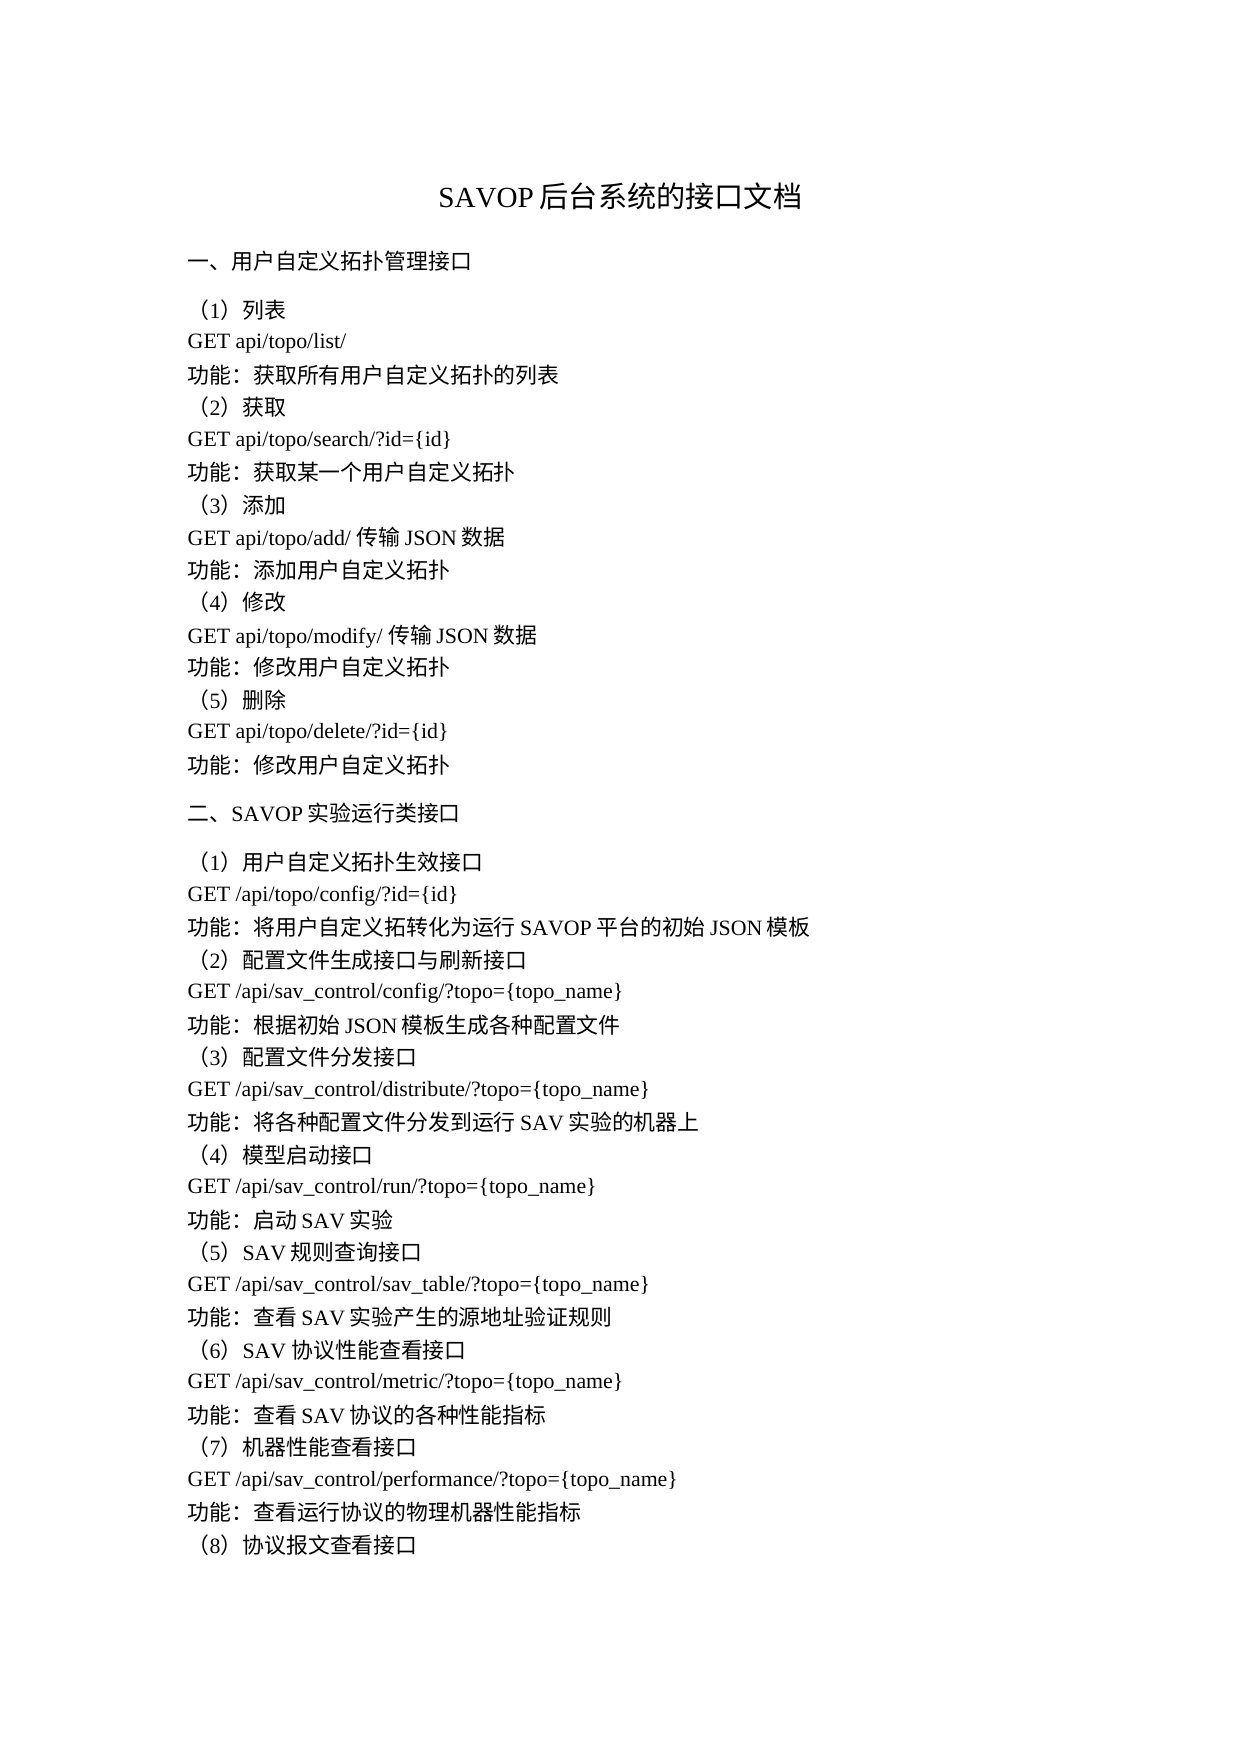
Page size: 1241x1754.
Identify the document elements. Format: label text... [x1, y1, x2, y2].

list 功能：根据初始JSON模板生成各种配置文件 [187, 1007, 1053, 1040]
list 功能：将用户自定义拓转化为运行SAVOP平台的初始JSON模板 [187, 910, 1053, 942]
text 功能：修改用户自定义拓扑 [187, 650, 1053, 682]
list SAVOP实验运行类接口 [187, 796, 1053, 828]
list 用户自定义拓扑生效接口 [187, 845, 1053, 877]
text （5）删除 [187, 682, 1053, 715]
list GET /api/topo/config/?id={id} [187, 877, 1053, 910]
text SAVOP后台系统的接口文档 [187, 162, 1053, 227]
list GET /api/sav_control/sav_table/?topo={topo_name} [187, 1267, 1053, 1300]
list 功能：查看SAV实验产生的源地址验证规则 [187, 1300, 1053, 1332]
text GET api/topo/search/?id={id} [187, 422, 1053, 455]
list GET /api/sav_control/distribute/?topo={topo_name} [187, 1072, 1053, 1105]
list 功能：查看SAV协议的各种性能指标 [187, 1397, 1053, 1430]
list GET /api/sav_control/performance/?topo={topo_name} [187, 1462, 1053, 1495]
text GET api/topo/delete/?id={id} [187, 715, 1053, 747]
text 功能：获取某一个用户自定义拓扑 [187, 455, 1053, 487]
list 模型启动接口 [187, 1137, 1053, 1170]
list SAV规则查询接口 [187, 1235, 1053, 1267]
text 功能：添加用户自定义拓扑 [187, 552, 1053, 585]
list 功能：查看运行协议的物理机器性能指标 [187, 1495, 1053, 1527]
list 配置文件生成接口与刷新接口 [187, 942, 1053, 975]
list 配置文件分发接口 [187, 1040, 1053, 1072]
text 一、用户自定义拓扑管理接口 [187, 243, 1053, 276]
list GET /api/sav_control/run/?topo={topo_name} [187, 1170, 1053, 1202]
text 功能：修改用户自定义拓扑 [187, 747, 1053, 780]
list 协议报文查看接口 [187, 1527, 1053, 1560]
list 功能：启动SAV实验 [187, 1202, 1053, 1235]
text GET api/topo/modify/ 传输JSON数据 [187, 617, 1053, 650]
text （2）获取 [187, 390, 1053, 422]
list SAV 协议性能查看接口 [187, 1332, 1053, 1365]
text （4）修改 [187, 585, 1053, 617]
list GET /api/sav_control/metric/?topo={topo_name} [187, 1365, 1053, 1397]
text （3）添加 [187, 487, 1053, 520]
list GET /api/sav_control/config/?topo={topo_name} [187, 975, 1053, 1007]
list 功能：将各种配置文件分发到运行SAV实验的机器上 [187, 1105, 1053, 1137]
text （1）列表 [187, 292, 1053, 325]
text GET api/topo/list/ [187, 325, 1053, 357]
list 机器性能查看接口 [187, 1430, 1053, 1462]
text GET api/topo/add/ 传输JSON数据 [187, 520, 1053, 552]
text 功能：获取所有用户自定义拓扑的列表 [187, 357, 1053, 390]
